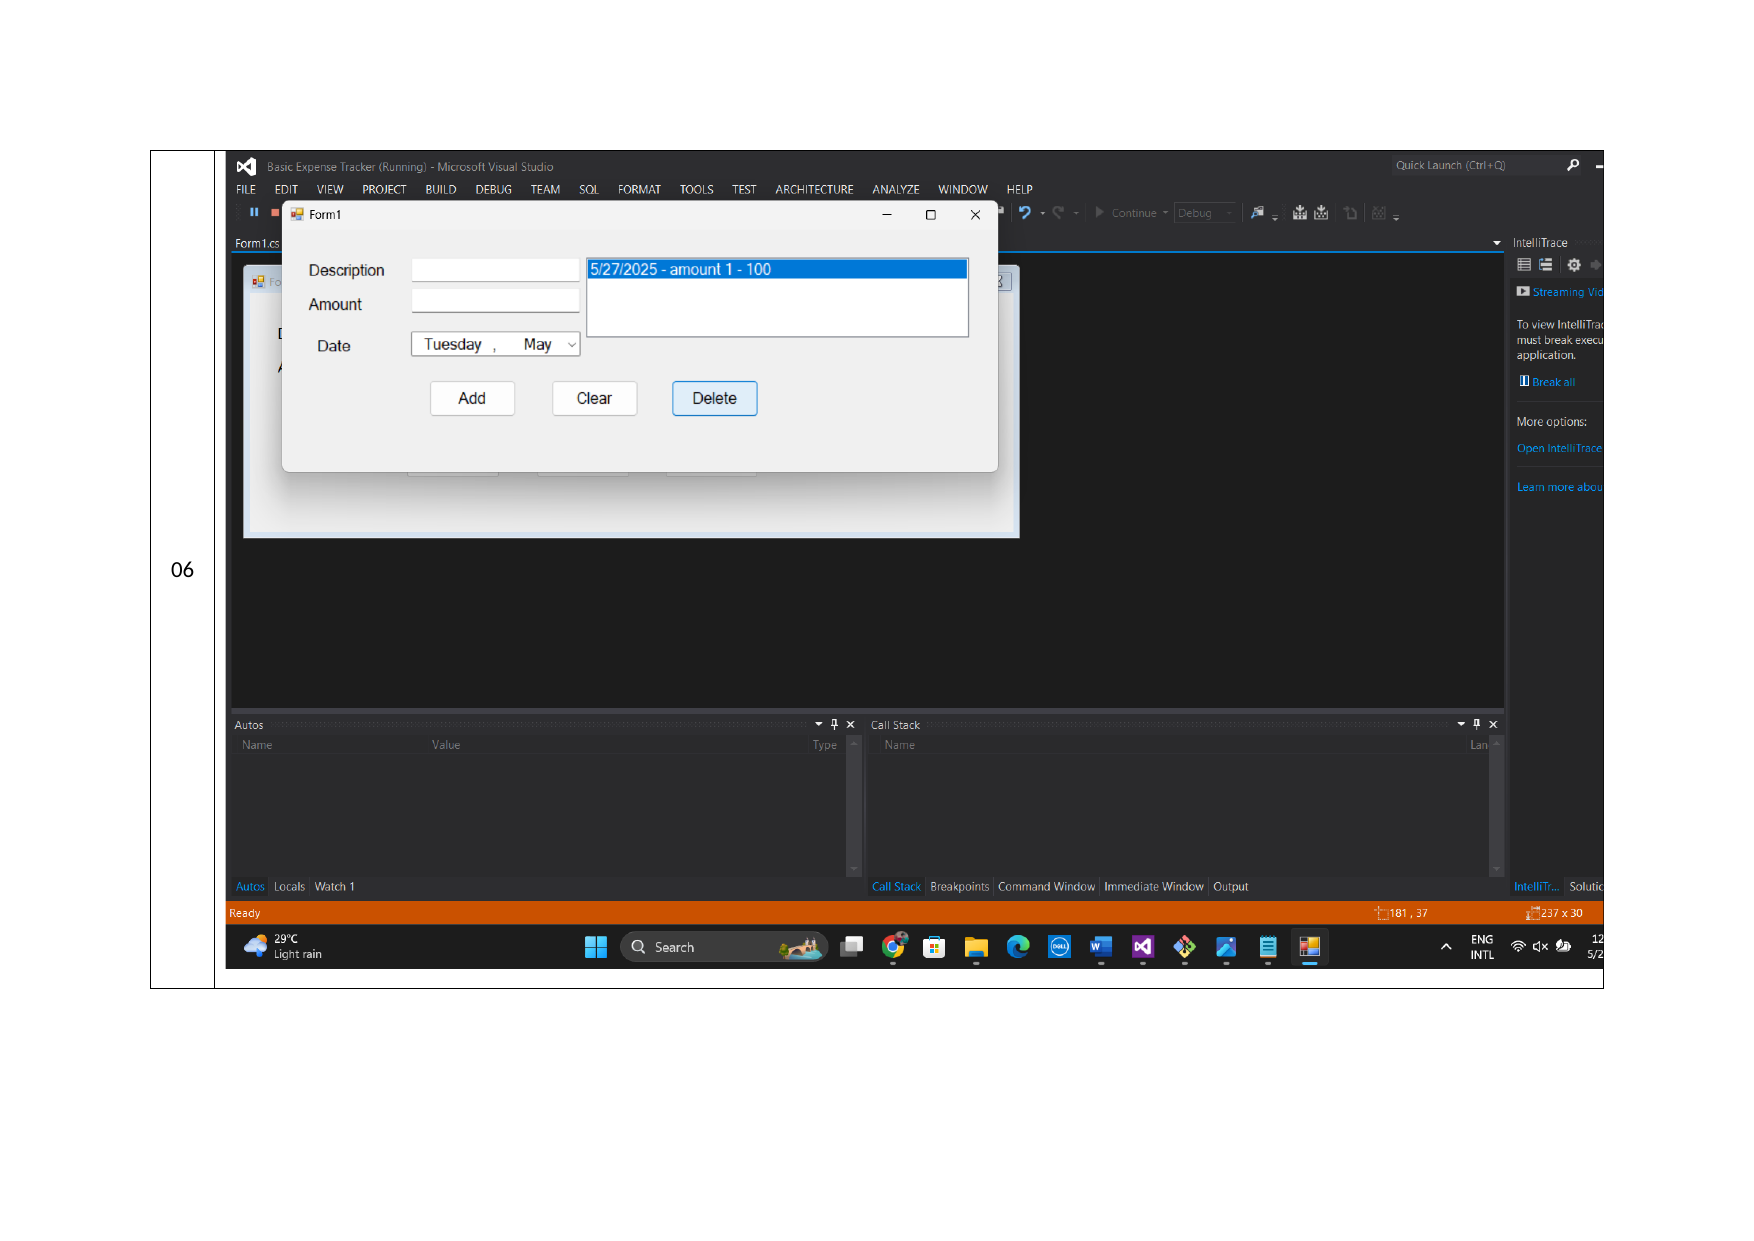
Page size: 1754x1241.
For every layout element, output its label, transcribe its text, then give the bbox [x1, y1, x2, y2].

picture [225, 151, 1604, 969]
table_cell [215, 151, 1603, 988]
table_cell 06 [151, 151, 214, 988]
